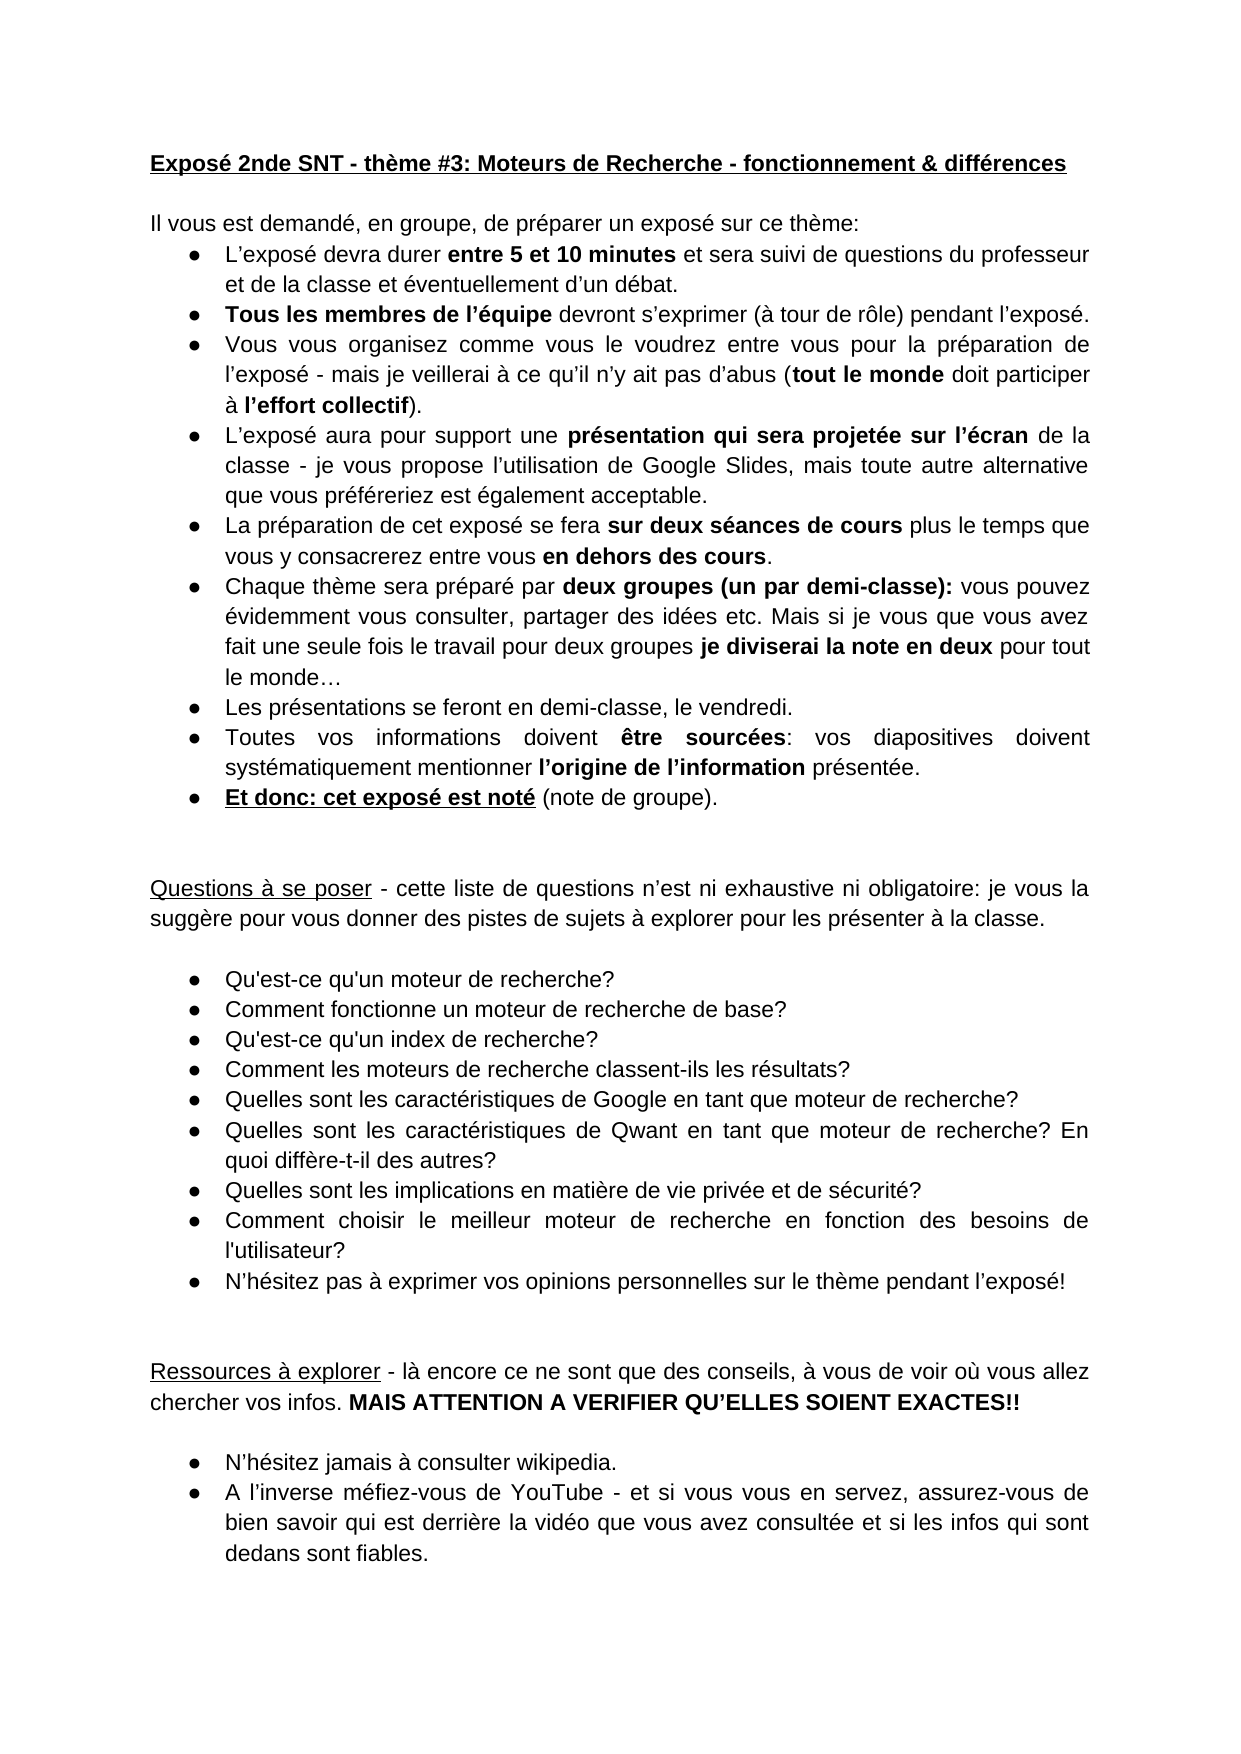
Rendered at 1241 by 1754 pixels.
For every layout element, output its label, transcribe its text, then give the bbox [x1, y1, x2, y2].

list Toutes vos informations doivent être sourcées: vos diapositives doivent systématiquement mentionner l’origine de l’information présentée. [187, 724, 1090, 781]
list Chaque thème sera préparé par deux groupes (un par demi-classe): vous pouvez évidemment vous consulter, partager des idées etc. Mais si je vous que vous avez fait une seule fois le travail pour deux groupes je diviserai la note en deux pour tout le monde… [187, 573, 1090, 690]
list Les présentations se feront en demi-classe, le vendredi. [187, 694, 1090, 720]
text Exposé 2nde SNT - thème #3: Moteurs de Recherche - fonctionnement & différences [150, 150, 1090, 176]
list Quelles sont les caractéristiques de Qwant en tant que moteur de recherche? En quoi diffère-t-il des autres? [187, 1117, 1090, 1173]
list A l’inverse méfiez-vous de YouTube - et si vous vous en servez, assurez-vous de bien savoir qui est derrière la vidéo que vous avez consultée et si les infos qui sont dedans sont fiables. [187, 1479, 1090, 1566]
list Qu'est-ce qu'un index de recherche? [187, 1026, 1090, 1052]
text Questions à se poser - cette liste de questions n’est ni exhaustive ni obligatoire: je vous la suggère pour vous donner des pistes de sujets à explorer pour les présenter à la classe. [150, 875, 1090, 932]
list Quelles sont les caractéristiques de Google en tant que moteur de recherche? [187, 1086, 1090, 1113]
list L’exposé devra durer entre 5 et 10 minutes et sera suivi de questions du professeur et de la classe et éventuellement d’un débat. [187, 241, 1090, 297]
list Tous les membres de l’équipe devront s’exprimer (à tour de rôle) pendant l’exposé. [187, 301, 1090, 327]
list Qu'est-ce qu'un moteur de recherche? [187, 966, 1090, 992]
text Ressources à explorer - là encore ce ne sont que des conseils, à vous de voir où vous allez chercher vos infos. MAIS ATTENTION A VERIFIER QU’ELLES SOIENT EXACTES!! [150, 1358, 1090, 1415]
list Et donc: cet exposé est noté (note de groupe). [187, 784, 1090, 811]
list L’exposé aura pour support une présentation qui sera projetée sur l’écran de la classe - je vous propose l’utilisation de Google Slides, mais toute autre alternative que vous préféreriez est également acceptable. [187, 422, 1090, 509]
list Quelles sont les implications en matière de vie privée et de sécurité? [187, 1177, 1090, 1203]
list Comment les moteurs de recherche classent-ils les résultats? [187, 1056, 1090, 1083]
list N’hésitez pas à exprimer vos opinions personnelles sur le thème pendant l’exposé! [187, 1268, 1090, 1294]
list La préparation de cet exposé se fera sur deux séances de cours plus le temps que vous y consacrerez entre vous en dehors des cours. [187, 512, 1090, 569]
list N’hésitez jamais à consulter wikipedia. [187, 1449, 1090, 1475]
text Il vous est demandé, en groupe, de préparer un exposé sur ce thème: [150, 210, 1090, 237]
list Vous vous organisez comme vous le voudrez entre vous pour la préparation de l’exposé - mais je veillerai à ce qu’il n’y ait pas d’abus (tout le monde doit participer à l’effort collectif). [187, 331, 1090, 418]
list Comment fonctionne un moteur de recherche de base? [187, 996, 1090, 1022]
list Comment choisir le meilleur moteur de recherche en fonction des besoins de l'utilisateur? [187, 1207, 1090, 1264]
